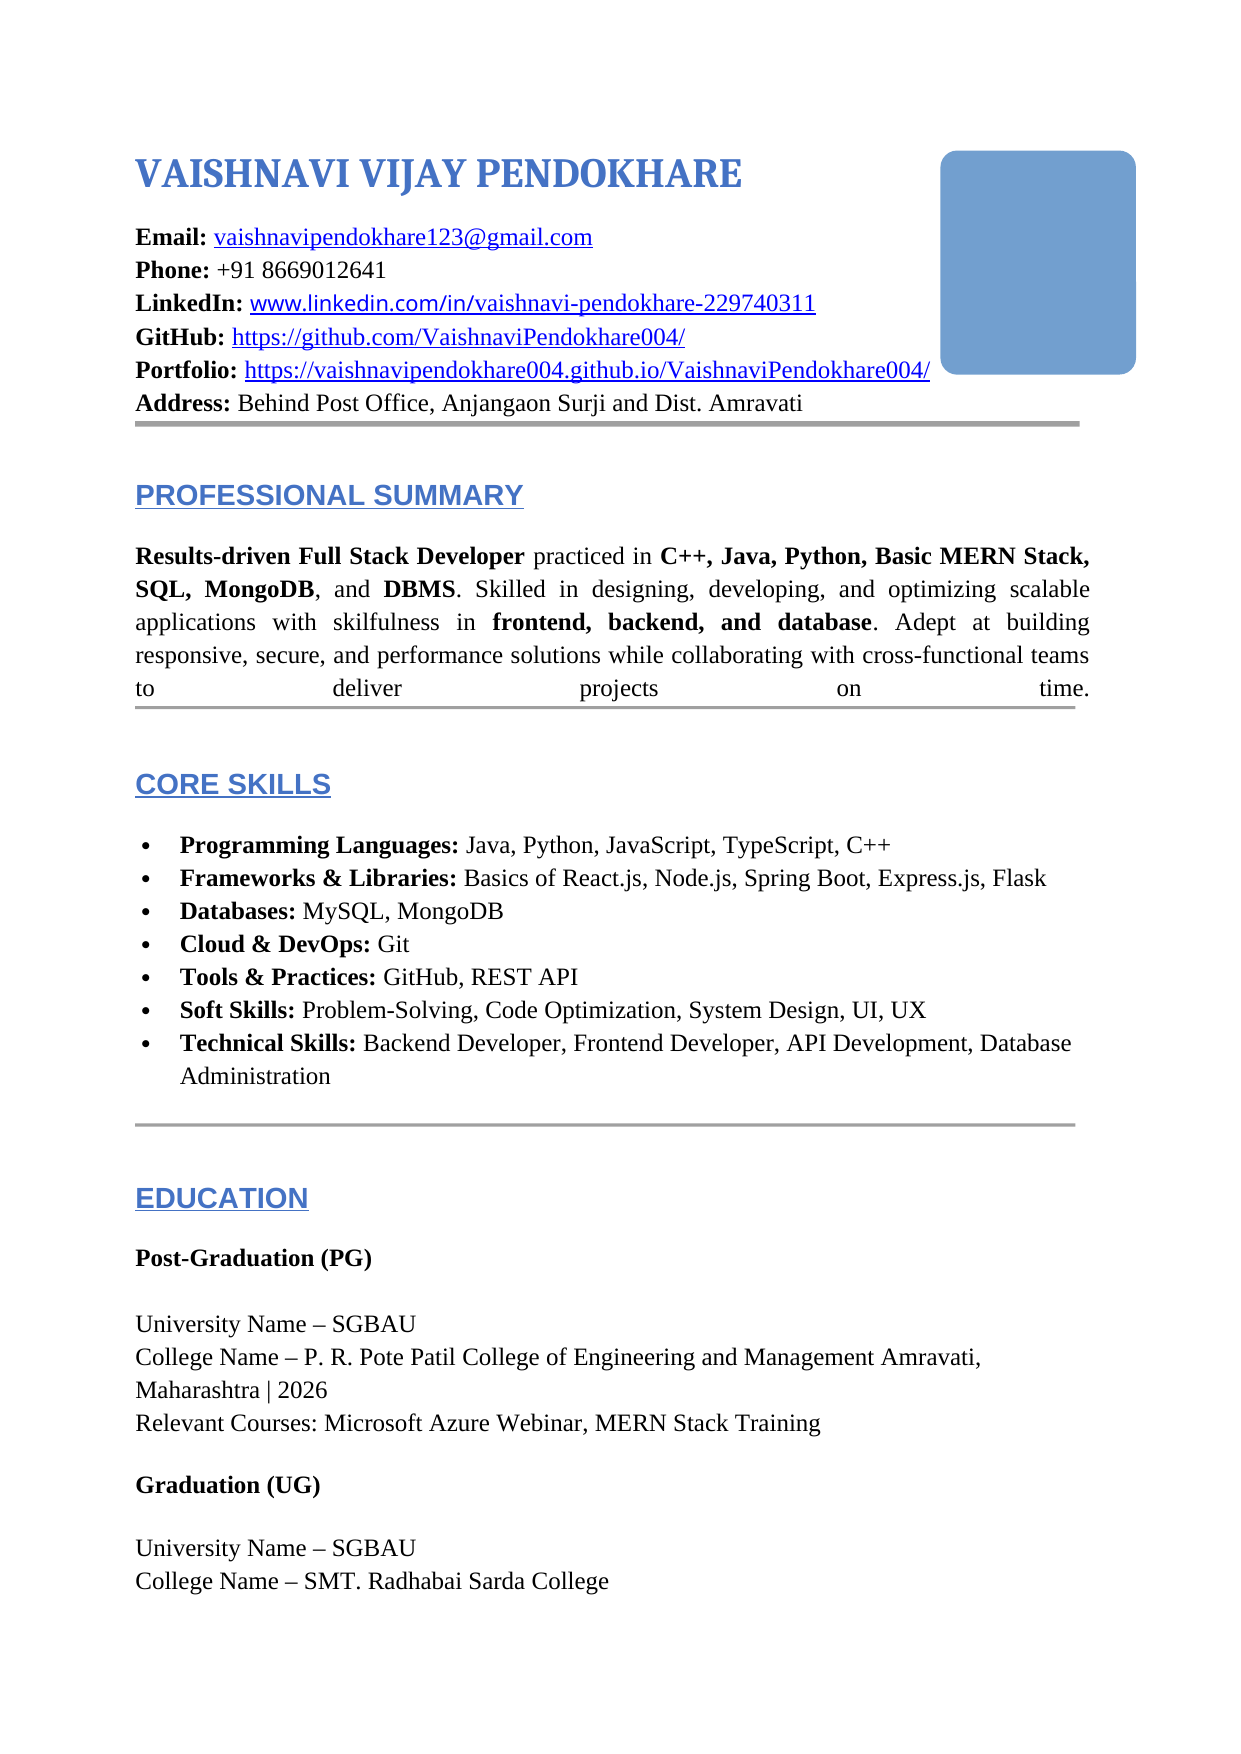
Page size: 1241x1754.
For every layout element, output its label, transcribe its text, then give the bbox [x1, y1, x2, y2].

text Phone: +91 8669012641 [135, 255, 1090, 284]
list Frameworks & Libraries: Basics of React.js, Node.js, Spring Boot, Express.js, Flask [142, 863, 1090, 892]
text University Name – SGBAU [135, 1276, 1090, 1338]
list Databases: MySQL, MongoDB [142, 896, 1090, 925]
list Tools & Practices: GitHub, REST API [142, 962, 1090, 991]
text College Name – P. R. Pote Patil College of Engineering and Management Amravati, Maharashtra | 2026 Relevant Courses: Microsoft Azure Webinar, MERN Stack Training [135, 1342, 1090, 1437]
text CORE SKILLS [135, 767, 1090, 801]
text Email: vaishnavipendokhare123@gmail.com [135, 222, 1090, 251]
list Cloud & DevOps: Git [142, 929, 1090, 958]
text Portfolio: https://vaishnavipendokhare004.github.io/VaishnaviPendokhare004/ [135, 355, 1090, 384]
text Address: Behind Post Office, Anjangaon Surji and Dist. Amravati [135, 388, 1090, 417]
text Post-Graduation (PG) [135, 1243, 1090, 1272]
list Technical Skills: Backend Developer, Frontend Developer, API Development, Database Administration [142, 1028, 1090, 1090]
list Programming Languages: Java, Python, JavaScript, TypeScript, C++ [142, 830, 1090, 859]
list Soft Skills: Problem-Solving, Code Optimization, System Design, UI, UX [142, 995, 1090, 1024]
text Results-driven Full Stack Developer practiced in C++, Java, Python, Basic MERN Stack, SQL, MongoDB, and DBMS. Skilled in designing, developing, and optimizing scalable applications with skilfulness in frontend, backend, and database. Adept at building responsive, secure, and performance solutions while collaborating with cross-functional teams to deliver projects on time. [135, 541, 1090, 734]
text College Name – SMT. Radhabai Sarda College [135, 1566, 1090, 1594]
text VAISHNAVI VIJAY PENDOKHARE [135, 150, 1090, 198]
text GitHub: https://github.com/VaishnaviPendokhare004/ [135, 322, 1090, 351]
text EDUCATION [135, 1181, 1090, 1214]
text PROFESSIONAL SUMMARY [135, 478, 1090, 512]
text Graduation (UG) [135, 1471, 1090, 1499]
text University Name – SGBAU [135, 1533, 1090, 1562]
text LinkedIn: www.linkedin.com/in/vaishnavi-pendokhare-229740311 [474, 288, 1090, 318]
